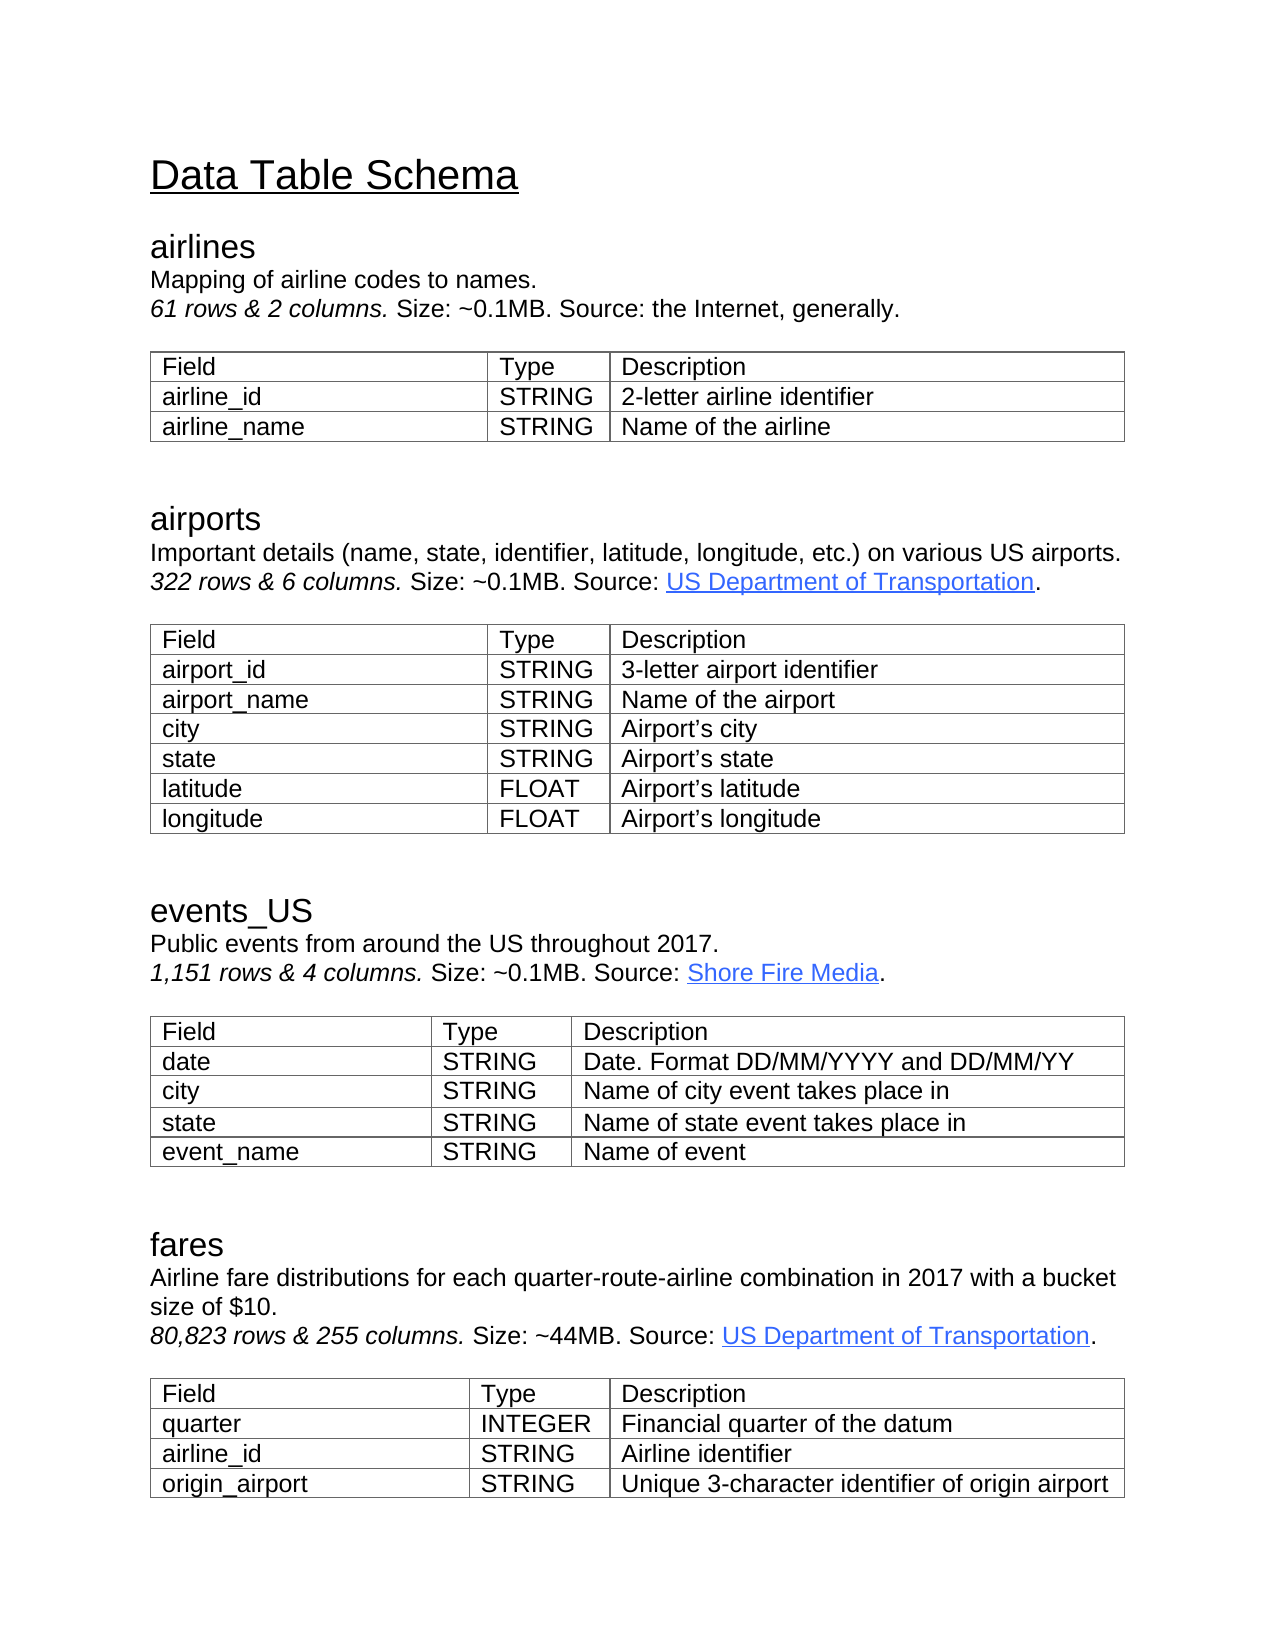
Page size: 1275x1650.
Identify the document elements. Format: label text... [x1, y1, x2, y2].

table_cell event_name [151, 1138, 431, 1166]
table_cell INTEGER [470, 1409, 609, 1438]
table_header Field [151, 353, 487, 381]
text Data Table Schema [150, 150, 1125, 198]
table_cell date [151, 1047, 431, 1075]
table_cell Unique 3-character identifier of origin airport [611, 1469, 1124, 1497]
table_cell Airport’s state [611, 744, 1124, 773]
text Airline fare distributions for each quarter-route-airline combination in 2017 with a bucket size of $10. [150, 1263, 1125, 1321]
table_cell STRING [488, 685, 609, 713]
text 61 rows & 2 columns. Size: ~0.1MB. Source: the Internet, generally. [150, 294, 1125, 323]
table_cell latitude [151, 774, 487, 803]
table_header Description [611, 1379, 1124, 1408]
table_cell quarter [151, 1409, 469, 1438]
table_cell airline_id [151, 1439, 469, 1467]
table_cell airport_id [151, 655, 487, 683]
table_header Description [611, 625, 1124, 654]
table_cell STRING [488, 412, 609, 441]
table_header Type [470, 1379, 609, 1408]
table_cell STRING [432, 1138, 571, 1166]
table_cell STRING [432, 1076, 571, 1107]
table_cell Airport’s city [611, 714, 1124, 743]
table_cell Date. Format DD/MM/YYYY and DD/MM/YY [572, 1047, 1124, 1075]
table_cell Financial quarter of the datum [611, 1409, 1124, 1438]
text fares [150, 1225, 1125, 1263]
table_cell 3-letter airport identifier [611, 655, 1124, 683]
table_cell Name of the airline [611, 412, 1124, 441]
table_cell STRING [432, 1047, 571, 1075]
table_header Field [151, 1017, 431, 1046]
table_cell city [151, 1076, 431, 1107]
table_cell airport_name [151, 685, 487, 713]
table_cell FLOAT [488, 774, 609, 803]
table_header Field [151, 1379, 469, 1408]
table_cell state [151, 744, 487, 773]
table_cell Airline identifier [611, 1439, 1124, 1467]
text Public events from around the US throughout 2017. [150, 929, 1125, 958]
table_cell Airport’s latitude [611, 774, 1124, 803]
text 80,823 rows & 255 columns. Size: ~44MB. Source: US Department of Transportation. [150, 1321, 1125, 1349]
table_header Type [488, 353, 609, 381]
text Mapping of airline codes to names. [150, 265, 1125, 294]
text 322 rows & 6 columns. Size: ~0.1MB. Source: US Department of Transportation. [150, 566, 1125, 595]
table_cell Name of state event takes place in [572, 1108, 1124, 1136]
table_cell STRING [488, 655, 609, 683]
table_cell Name of event [572, 1138, 1124, 1166]
table_cell 2-letter airline identifier [611, 382, 1124, 411]
table_cell Name of city event takes place in [572, 1076, 1124, 1107]
table_cell airline_name [151, 412, 487, 441]
table_cell state [151, 1108, 431, 1136]
table_header Type [488, 625, 609, 654]
table_cell STRING [488, 744, 609, 773]
table_cell STRING [470, 1469, 609, 1497]
table_cell STRING [488, 382, 609, 411]
text Important details (name, state, identifier, latitude, longitude, etc.) on various US airports. [150, 538, 1125, 566]
table_cell Name of the airport [611, 685, 1124, 713]
table_header Description [572, 1017, 1124, 1046]
table_header Description [611, 353, 1124, 381]
text 1,151 rows & 4 columns. Size: ~0.1MB. Source: Shore Fire Media. [150, 958, 1125, 987]
text airports [150, 499, 1125, 538]
table_cell FLOAT [488, 804, 609, 832]
text events_US [150, 891, 1125, 929]
table_cell STRING [488, 714, 609, 743]
table_cell airline_id [151, 382, 487, 411]
table_cell STRING [470, 1439, 609, 1467]
table_cell longitude [151, 804, 487, 832]
table_header Type [432, 1017, 571, 1046]
table_header Field [151, 625, 487, 654]
table_cell STRING [432, 1108, 571, 1136]
table_cell origin_airport [151, 1469, 469, 1497]
text airlines [150, 227, 1125, 265]
table_cell city [151, 714, 487, 743]
table_cell Airport’s longitude [611, 804, 1124, 832]
